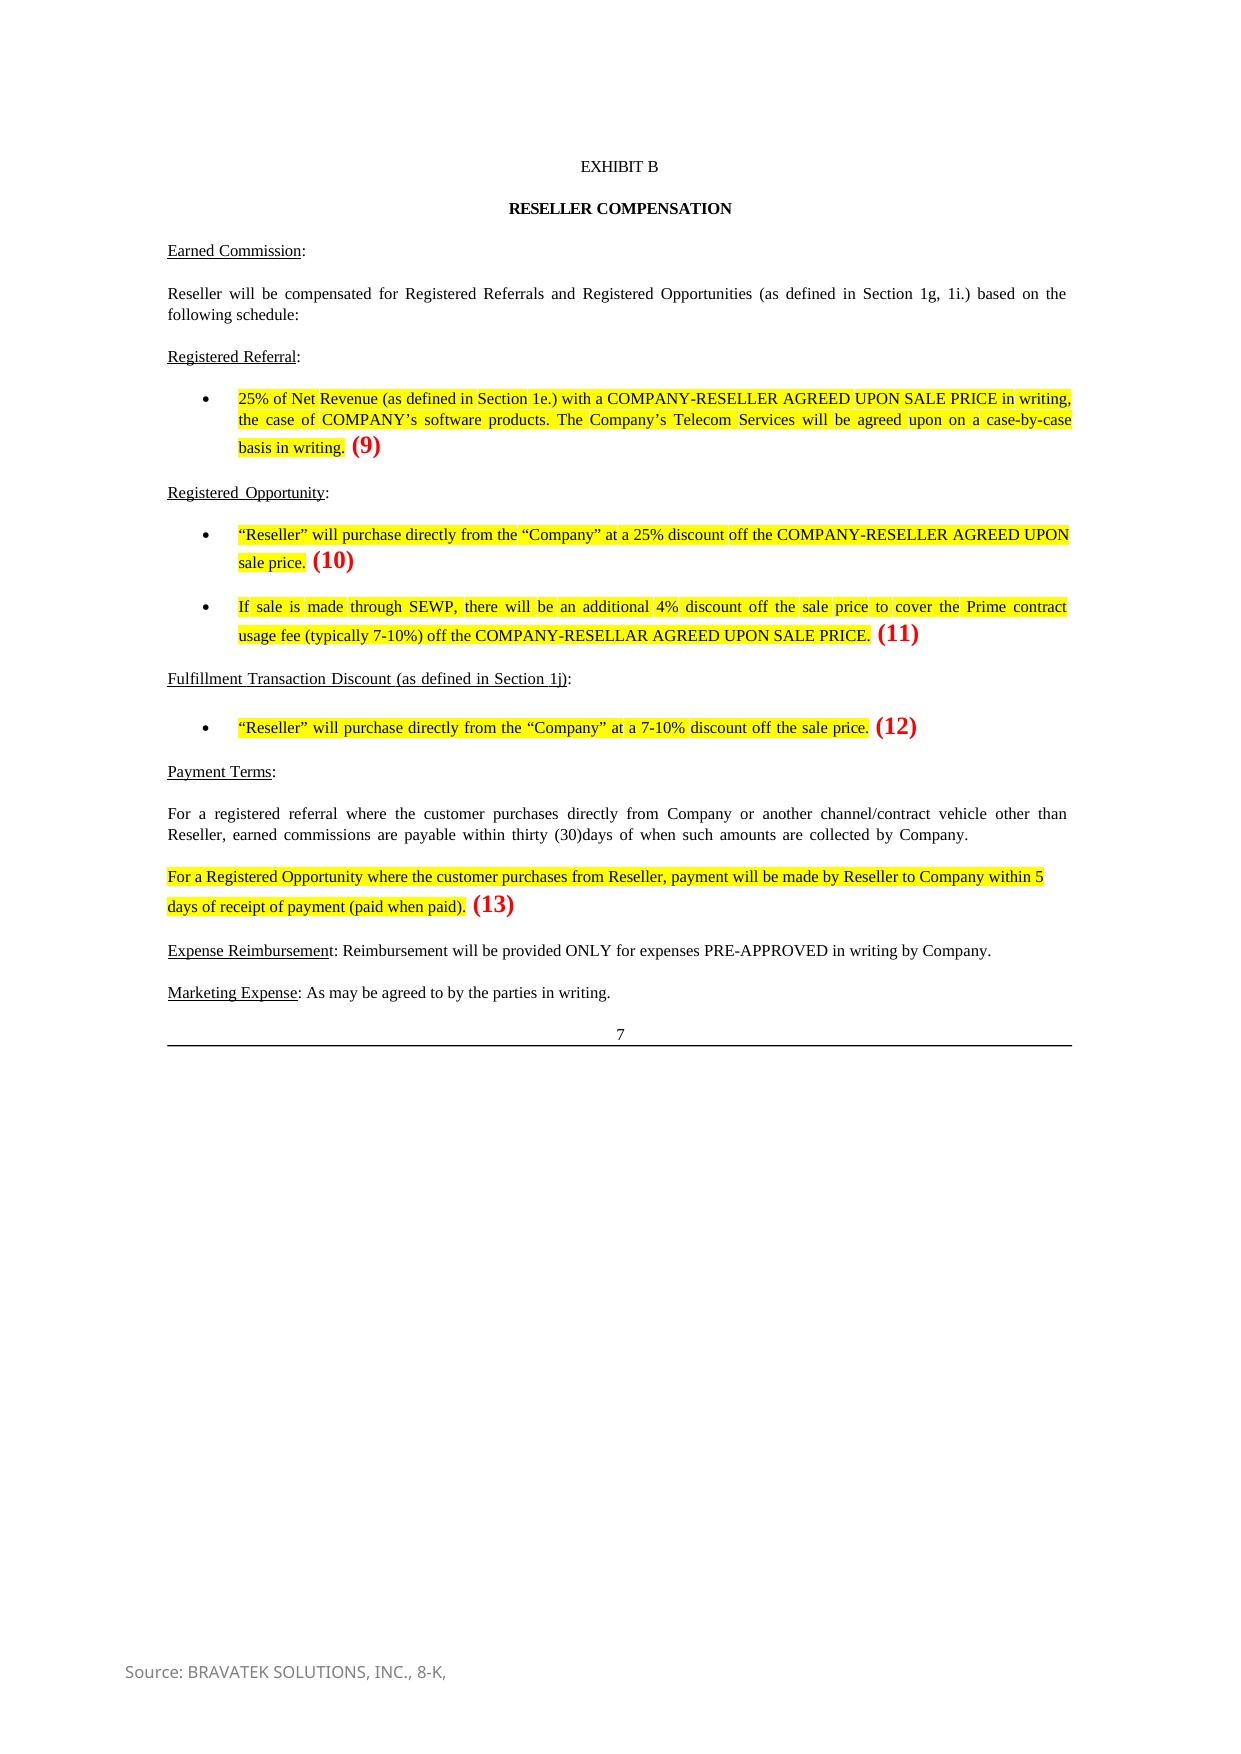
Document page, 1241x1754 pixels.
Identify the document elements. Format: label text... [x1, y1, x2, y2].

subtitle RESELLER COMPENSATION [480, 199, 761, 218]
text Earned Commission: [167, 241, 1084, 260]
text Expense Reimbursement: Reimbursement will be provided ONLY for expenses PRE-APPROVED in writing by Company. Marketing Expense: As may be agreed to by the parties in writing. [167, 941, 1058, 1002]
text Registered Referral: [167, 346, 1084, 366]
text Reseller will be compensated for Registered Referrals and Registered Opportunities (as defined in Section 1g, 1i.) based on the following schedule: [167, 283, 1084, 324]
text Registered Opportunity: [167, 482, 1084, 502]
text For a registered referral where the customer purchases directly from Company or another channel/contract vehicle other than Reseller, earned commissions are payable within thirty (30)days of when such amounts are collected by Company. [167, 804, 1084, 844]
text Fulfillment Transaction Discount (as defined in Section 1j): [167, 669, 1084, 688]
text EXHIBIT B [479, 157, 761, 176]
list “Reseller” will purchase directly from the “Company” at a 7-10% discount off the sale price. (12) [203, 711, 1084, 740]
list 25% of Net Revenue (as defined in Section 1e.) with a COMPANY-RESELLER AGREED UPON SALE PRICE in writing, the case of COMPANY’s software products. The Company’s Telecom Services will be agreed upon on a case-by-case basis in writing. (9) [203, 389, 1072, 459]
text Payment Terms: [167, 762, 1084, 781]
list If sale is made through SEWP, there will be an additional 4% discount off the sale price to cover the Prime contract usage fee (typically 7-10%) off the COMPANY-RESELLAR AGREED UPON SALE PRICE. (11) [203, 597, 1073, 646]
text For a Registered Opportunity where the customer purchases from Reseller, payment will be made by Reseller to Company within 5 days of receipt of payment (paid when paid). (13) [167, 867, 1058, 918]
text 7 [157, 1025, 1084, 1044]
list “Reseller” will purchase directly from the “Company” at a 25% discount off the COMPANY-RESELLER AGREED UPON sale price. (10) [203, 524, 1072, 574]
